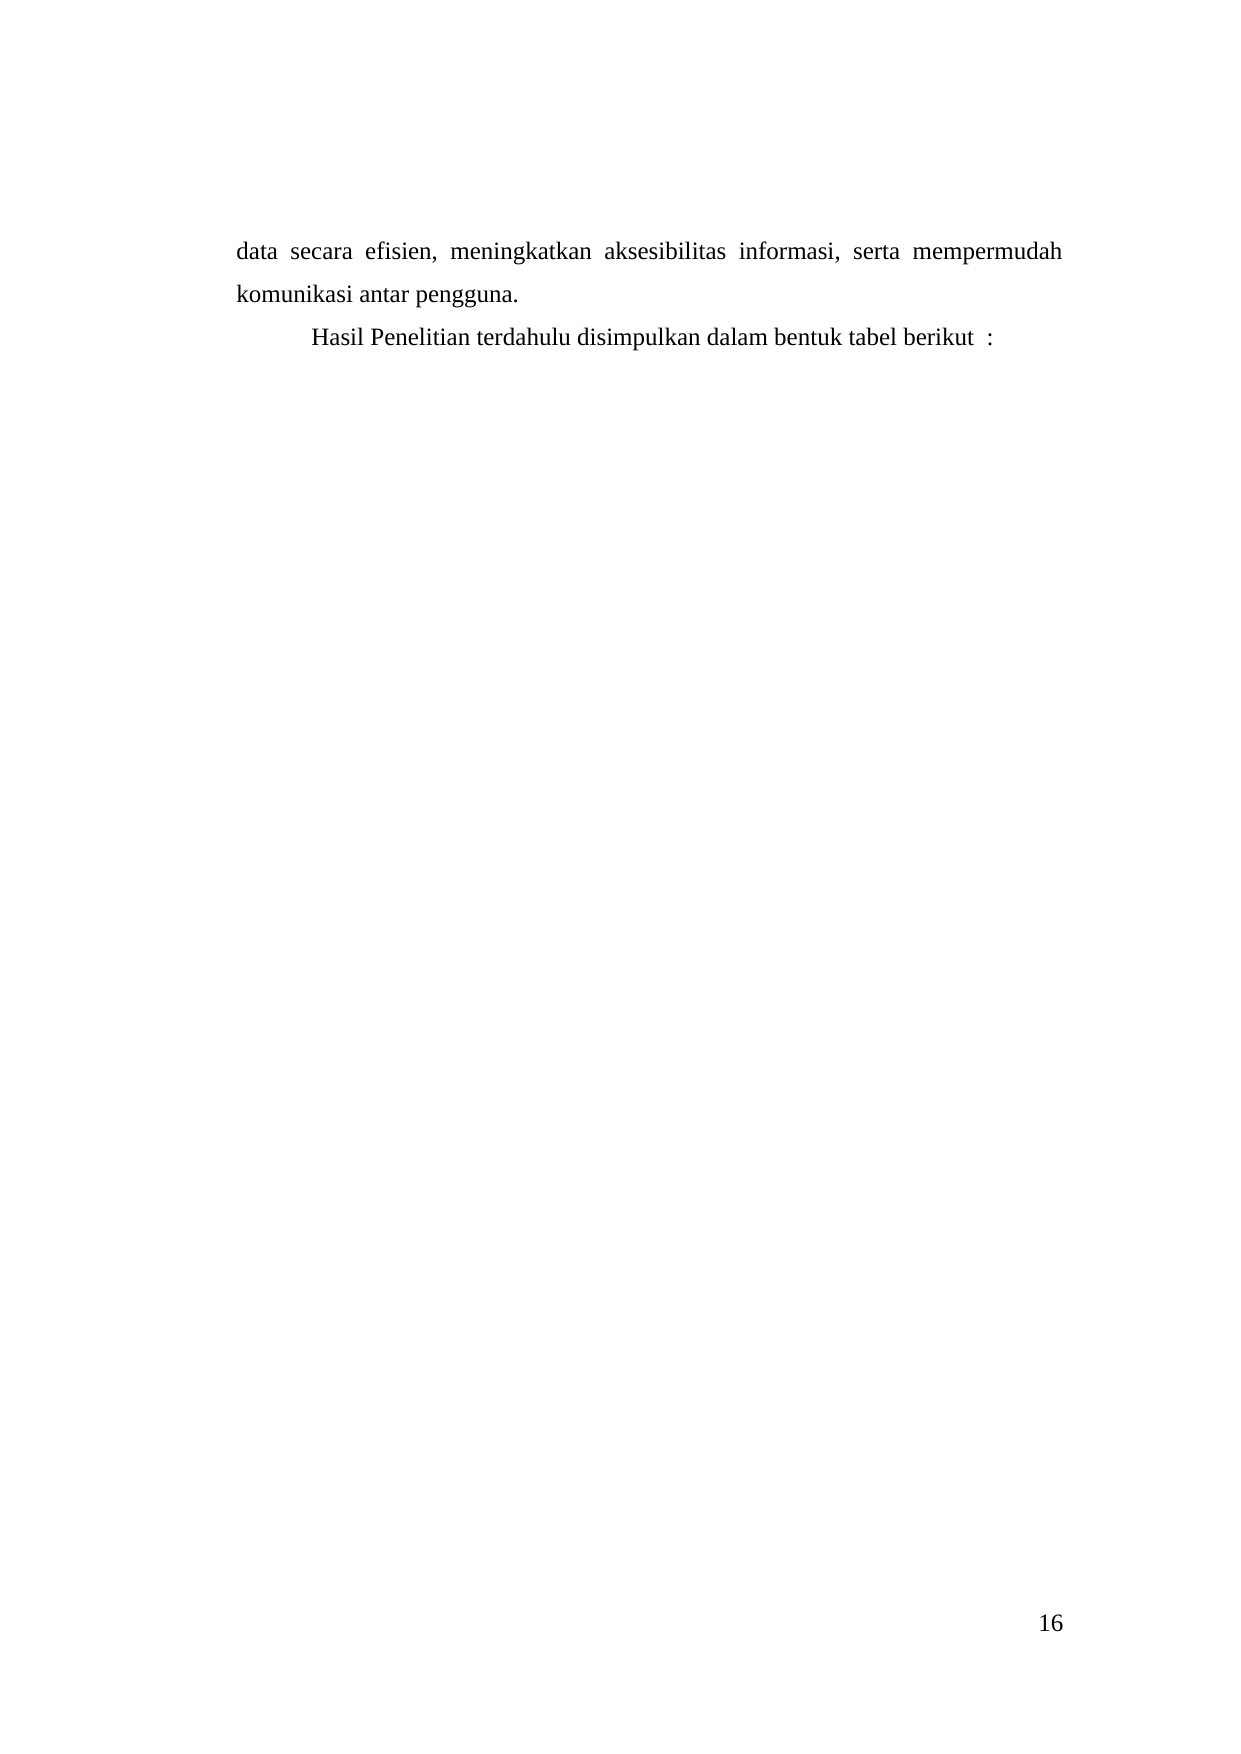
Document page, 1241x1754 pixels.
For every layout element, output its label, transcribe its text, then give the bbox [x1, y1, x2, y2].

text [236, 236, 1063, 308]
text Hasil Penelitian terdahulu disimpulkan dalam bentuk tabel berikut : [236, 322, 1063, 351]
